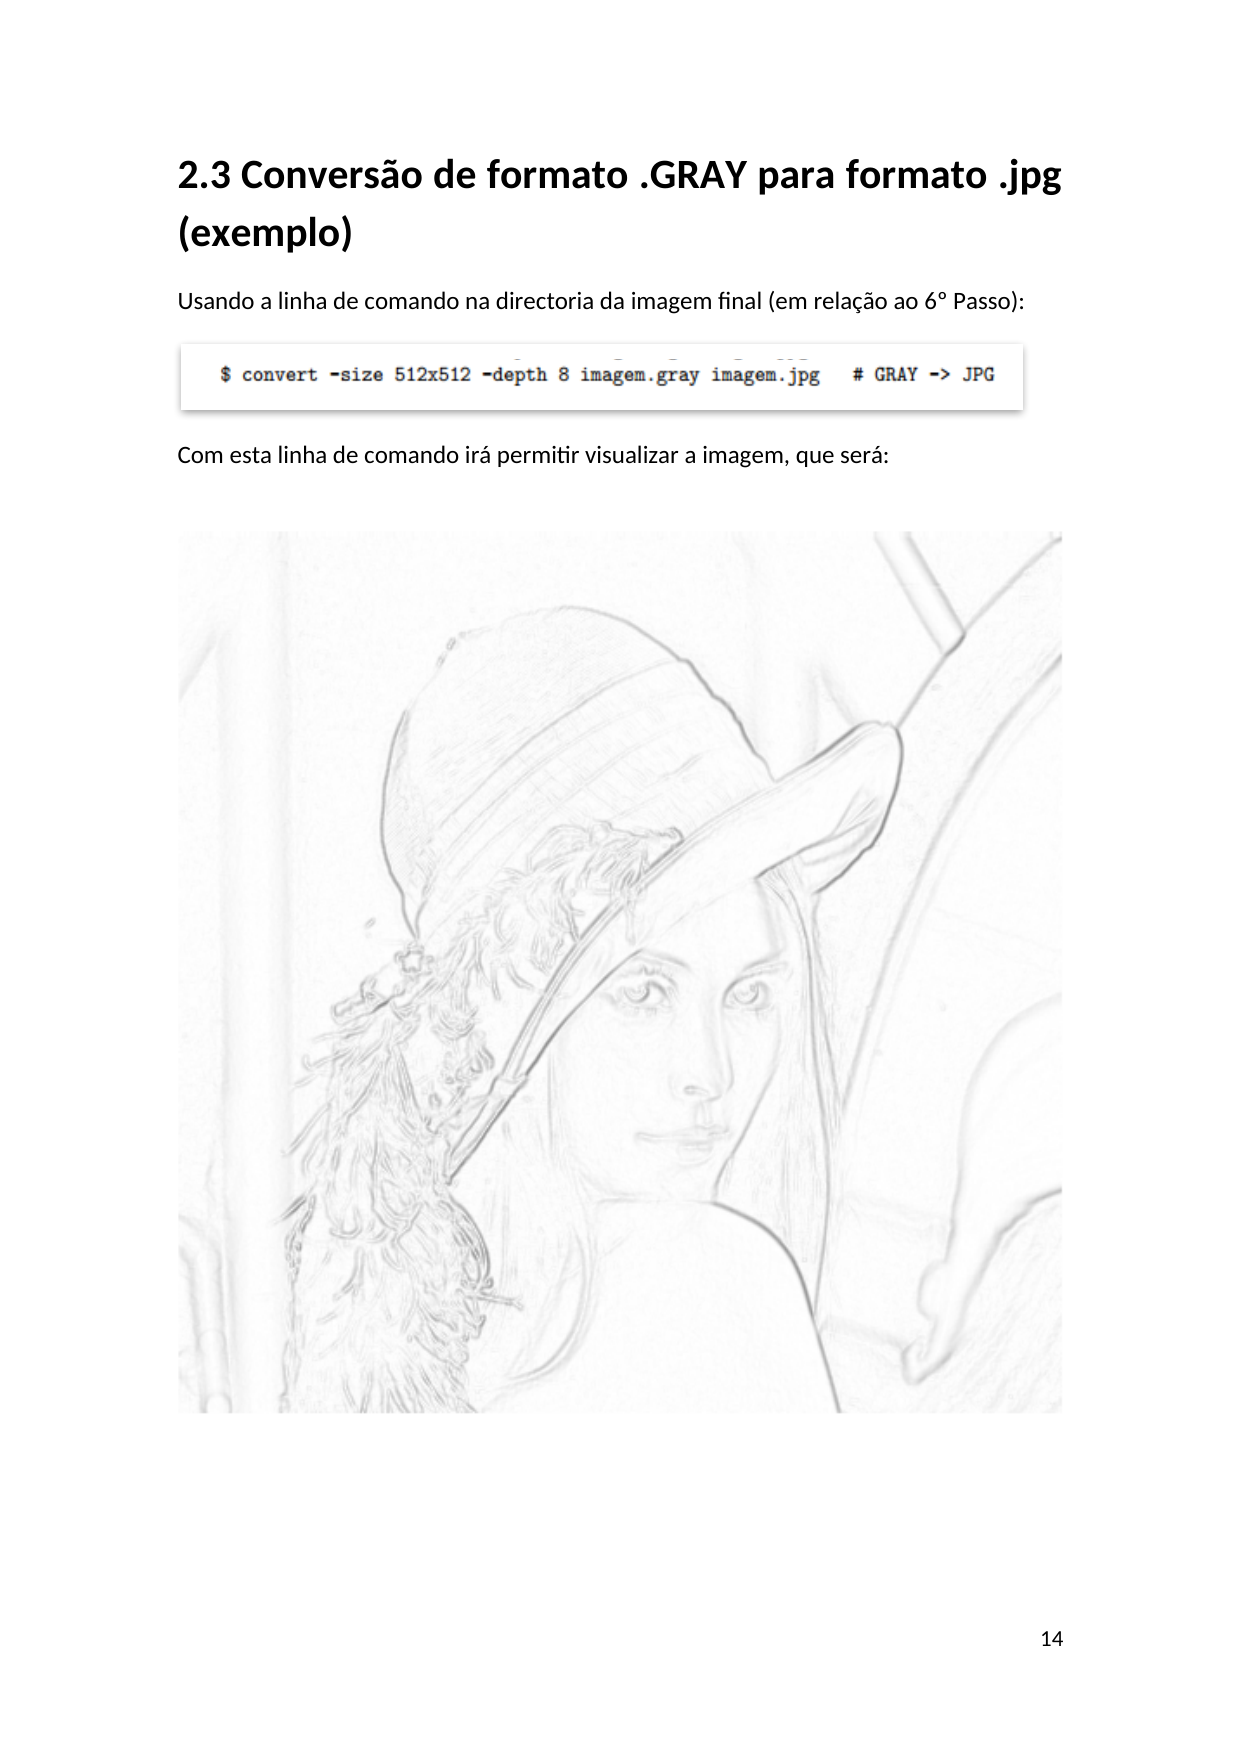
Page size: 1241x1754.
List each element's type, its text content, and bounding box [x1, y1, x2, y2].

text 2.3 Conversão de formato .GRAY para formato .jpg (exemplo) [177, 148, 1063, 257]
text Usando a linha de comando na directoria da imagem final (em relação ao 6º Passo): [177, 285, 1063, 316]
picture [177, 531, 1063, 1417]
picture [196, 359, 1009, 396]
text Com esta linha de comando irá permitir visualizar a imagem, que será: [177, 439, 1063, 470]
